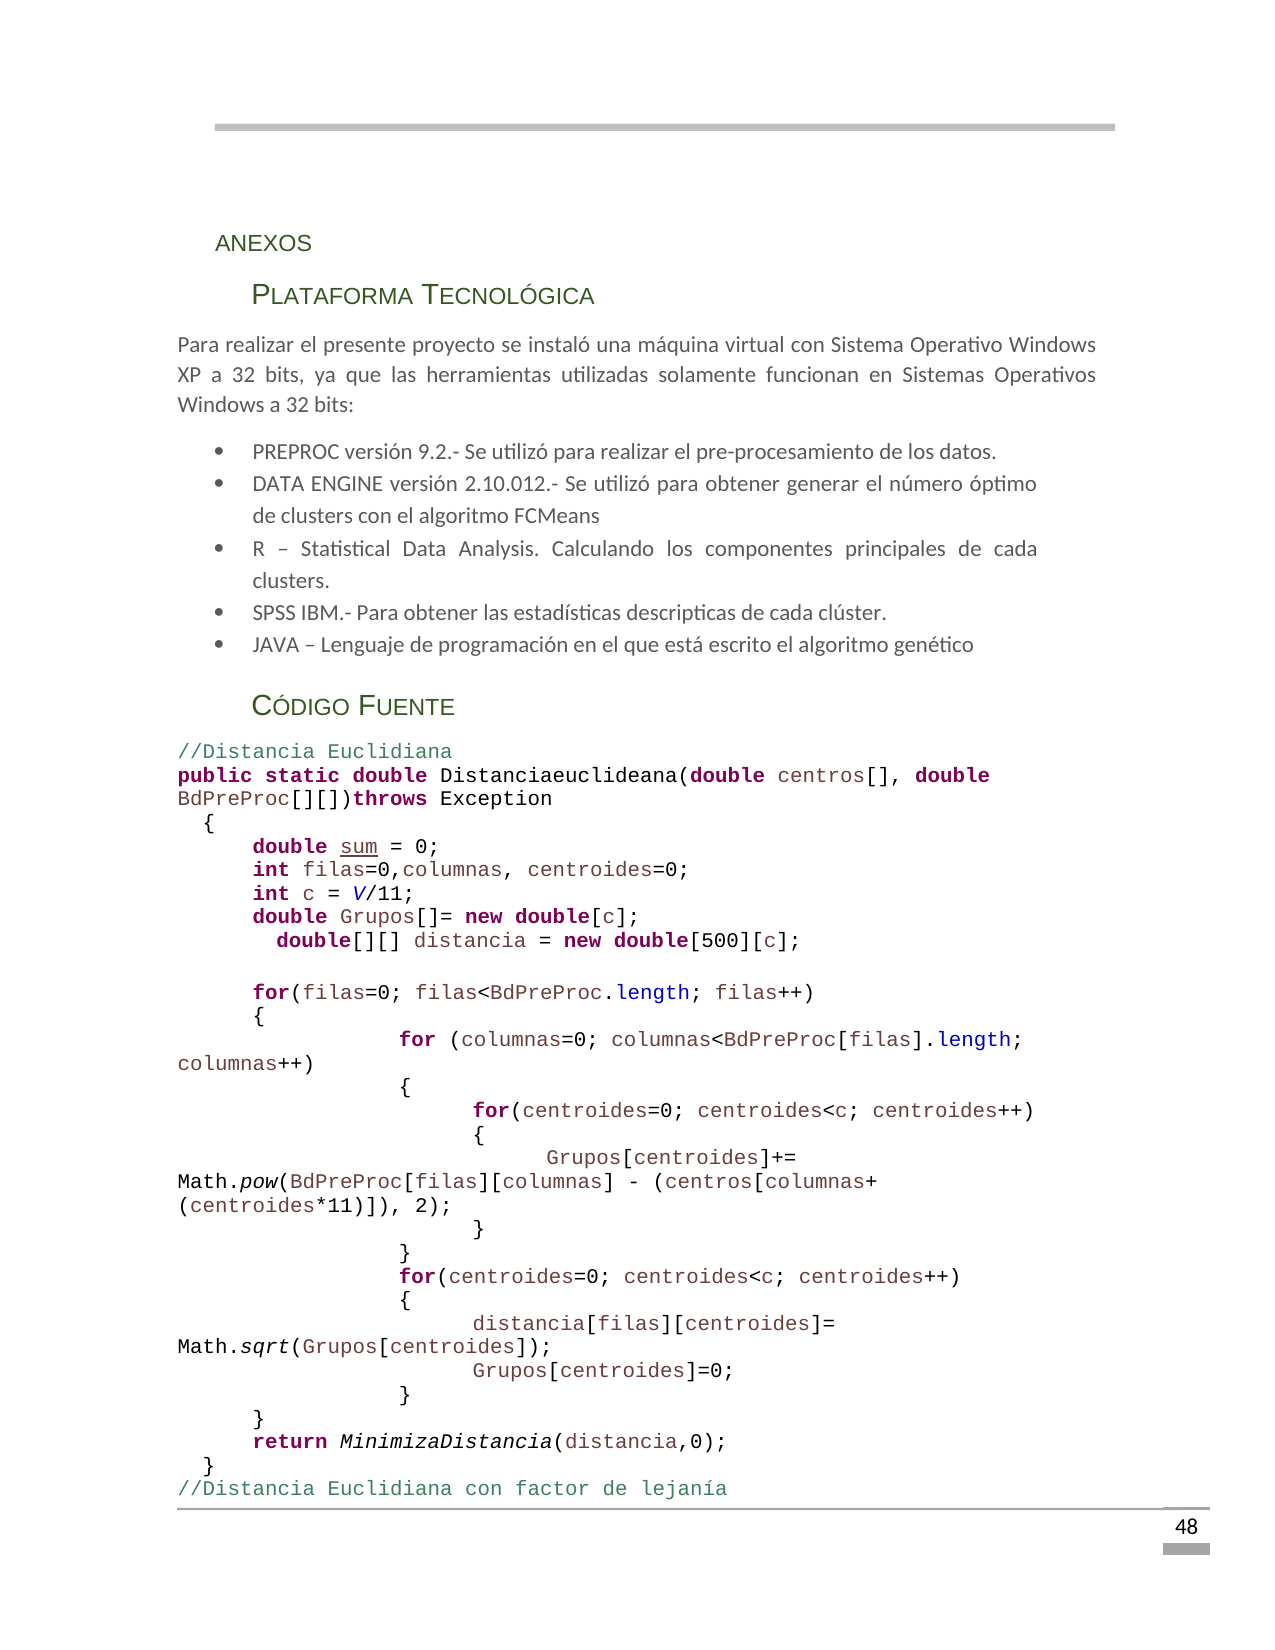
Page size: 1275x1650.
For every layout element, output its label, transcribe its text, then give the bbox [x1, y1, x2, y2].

text for(centroides=0; centroides<c; centroides++) [177, 1100, 1098, 1124]
list Código Fuente [215, 688, 1098, 722]
text Grupos[centroides]+= Math.pow(BdPreProc[filas][columnas] - (centros[columnas+(centroides*11)]), 2); [177, 1147, 1098, 1218]
list PREPROC versión 9.2.- Se utilizó para realizar el pre-procesamiento de los datos. [215, 437, 1039, 465]
text } [177, 1455, 1098, 1478]
text { [177, 1124, 1098, 1147]
text for(filas=0; filas<BdPreProc.length; filas++) [177, 982, 1098, 1006]
text { [177, 1006, 1098, 1029]
text double sum = 0; [177, 836, 1098, 859]
text Para realizar el presente proyecto se instaló una máquina virtual con Sistema Operativo Windows XP a 32 bits, ya que las herramientas utilizadas solamente funcionan en Sistemas Operativos Windows a 32 bits: [177, 330, 1098, 418]
text { [177, 812, 1098, 836]
list R – Statistical Data Analysis. Calculando los componentes principales de cada clusters. [215, 534, 1039, 594]
text } [177, 1384, 1098, 1407]
text { [177, 1289, 1098, 1313]
text public static double Distanciaeuclideana(double centros[], double BdPreProc[][])throws Exception [177, 765, 1098, 812]
text double[][] distancia = new double[500][c]; [177, 930, 1098, 954]
text double Grupos[]= new double[c]; [177, 907, 1098, 930]
list SPSS IBM.- Para obtener las estadísticas descripticas de cada clúster. [215, 598, 1039, 626]
text for (columnas=0; columnas<BdPreProc[filas].length; columnas++) [177, 1029, 1098, 1076]
text return MinimizaDistancia(distancia,0); [177, 1431, 1098, 1455]
text Grupos[centroides]=0; [177, 1360, 1098, 1384]
text Plataforma Tecnológica [177, 277, 1098, 311]
text } [177, 1407, 1098, 1431]
text { [177, 1076, 1098, 1100]
text } [177, 1218, 1098, 1242]
text distancia[filas][centroides]= Math.sqrt(Grupos[centroides]); [177, 1313, 1098, 1360]
list JAVA – Lenguaje de programación en el que está escrito el algoritmo genético [215, 630, 1039, 658]
text for(centroides=0; centroides<c; centroides++) [177, 1266, 1098, 1289]
text int filas=0,columnas, centroides=0; [177, 859, 1098, 883]
text } [177, 1242, 1098, 1266]
list anexos [215, 224, 1098, 258]
text //Distancia Euclidiana con factor de lejanía [177, 1478, 1098, 1502]
text //Distancia Euclidiana [177, 741, 1098, 765]
text int c = V/11; [177, 883, 1098, 907]
list DATA ENGINE versión 2.10.012.- Se utilizó para obtener generar el número óptimo de clusters con el algoritmo FCMeans [215, 469, 1039, 529]
